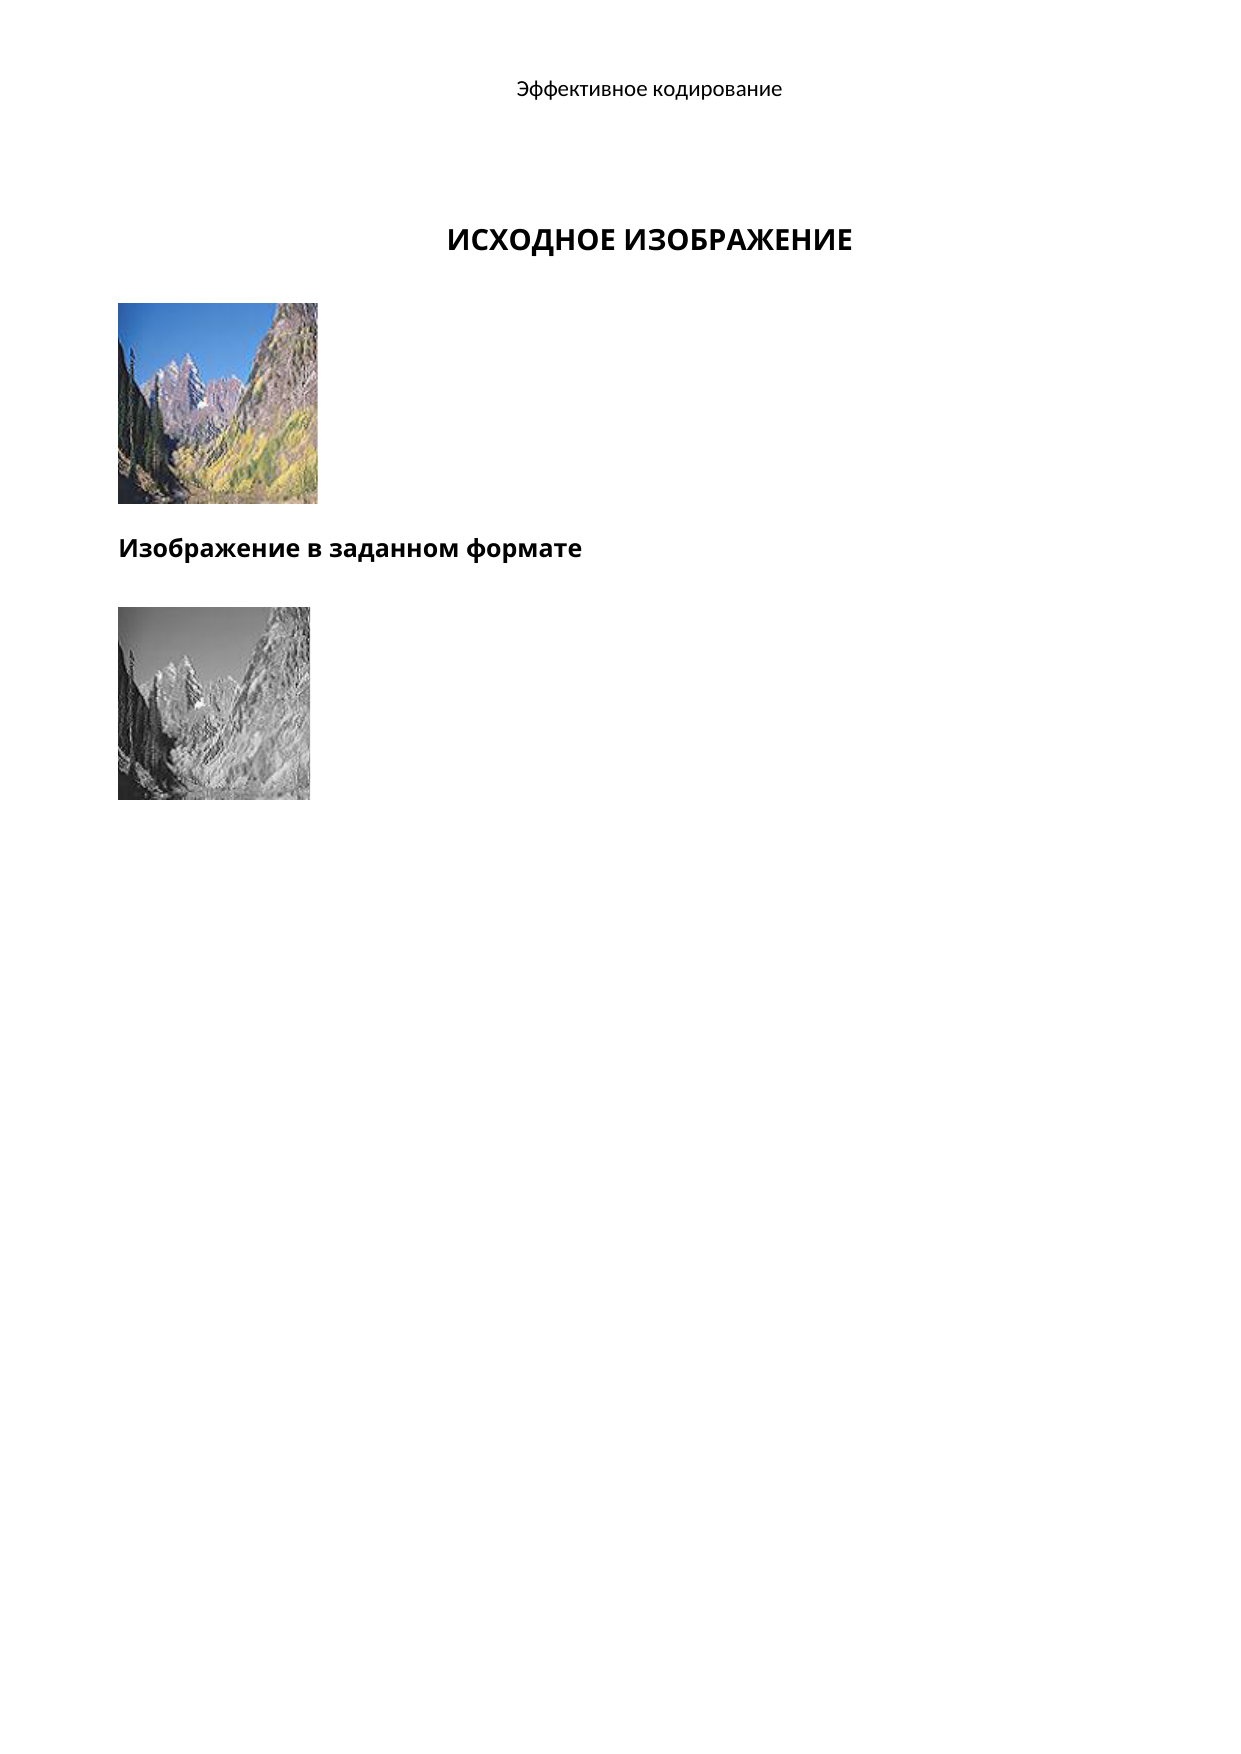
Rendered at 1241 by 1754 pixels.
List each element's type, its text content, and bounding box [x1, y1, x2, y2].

picture [118, 607, 311, 800]
subtitle Изображение в заданном формате [118, 531, 1181, 565]
subtitle Исходное изображение [118, 219, 1181, 259]
picture [118, 303, 318, 504]
